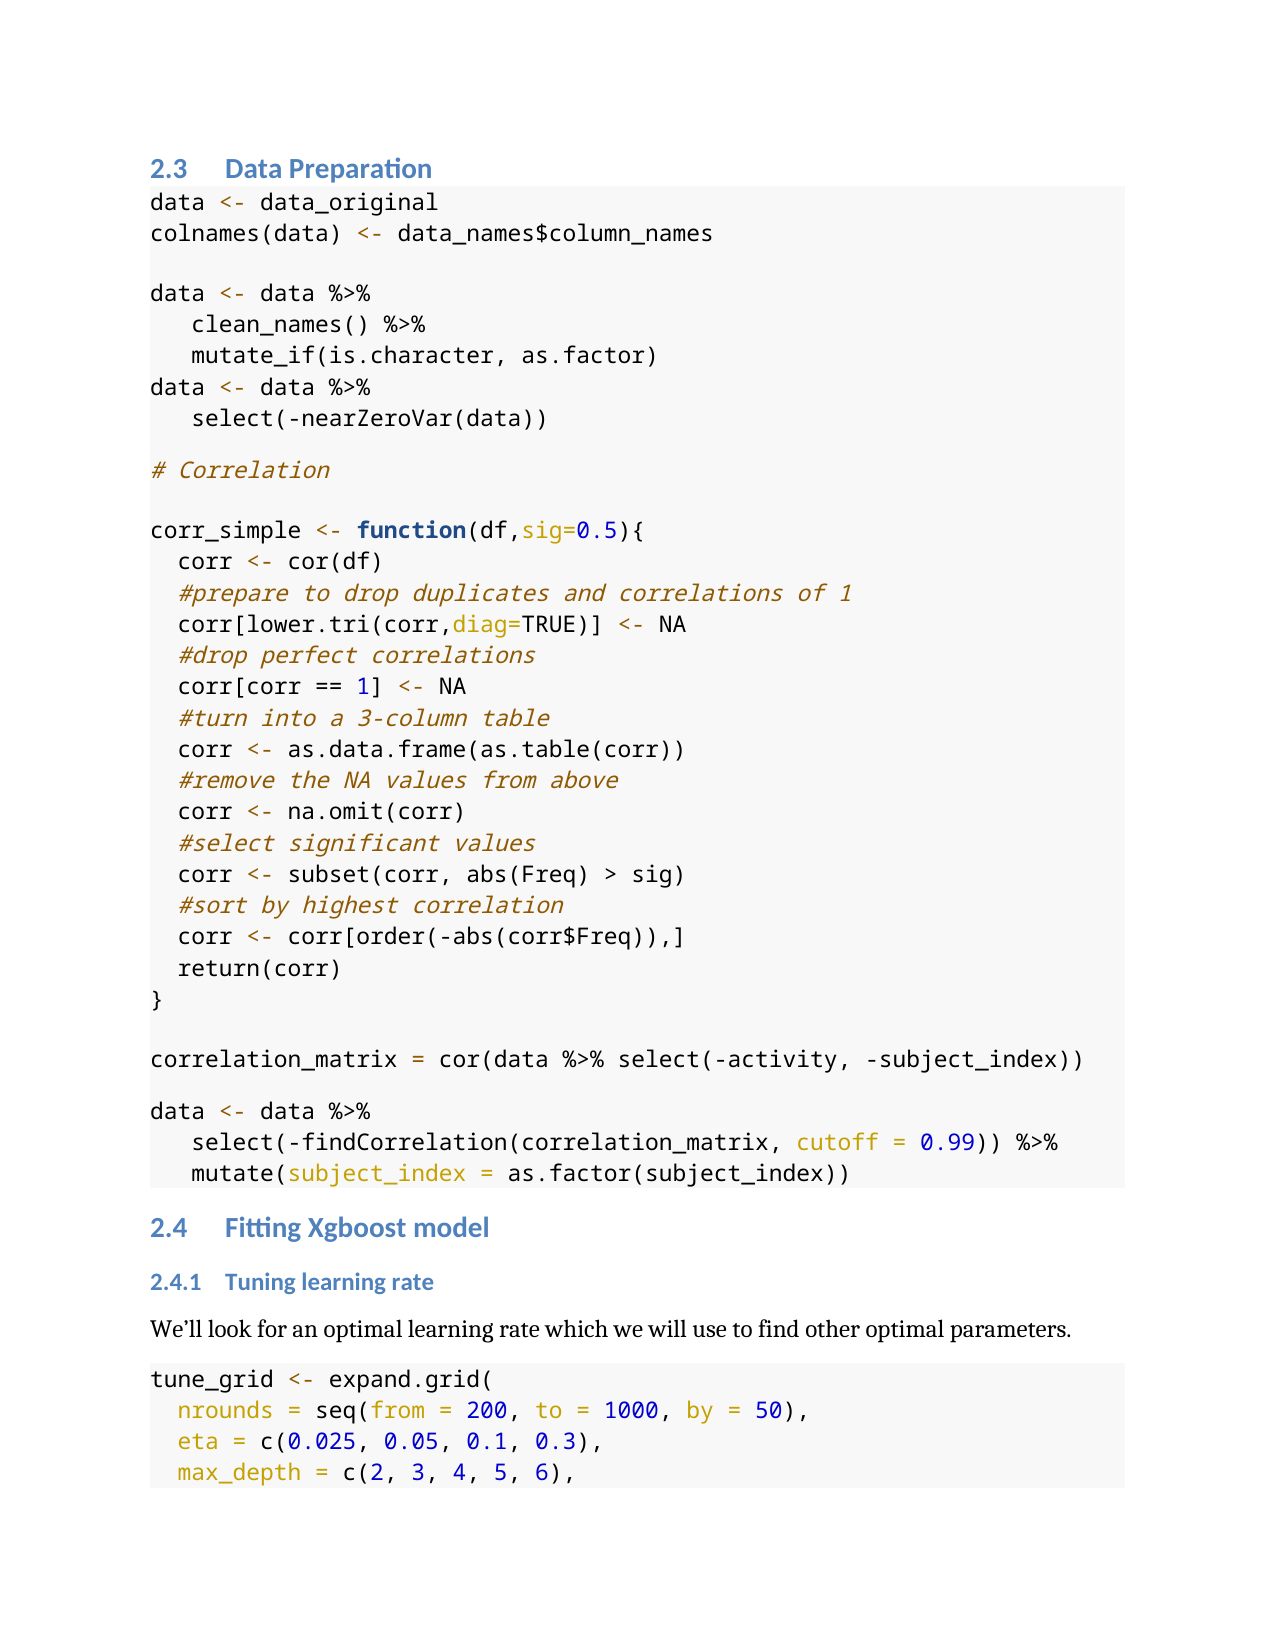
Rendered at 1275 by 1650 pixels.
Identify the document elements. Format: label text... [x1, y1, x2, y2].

subtitle 2.4 Fitting Xgboost model [150, 1209, 1125, 1245]
text We’ll look for an optimal learning rate which we will use to find other optimal parameters. [150, 1315, 1125, 1344]
text # Correlation corr_simple <- function(df,sig=0.5){ corr <- cor(df) #prepare to drop duplicates and correlations of 1 corr[lower.tri(corr,diag=TRUE)] <- NA #drop perfect correlations corr[corr == 1] <- NA #turn into a 3-column table corr <- as.data.frame(as.table(corr)) #remove the NA values from above corr <- na.omit(corr) #select significant values corr <- subset(corr, abs(Freq) > sig) #sort by highest correlation corr <- corr[order(-abs(corr$Freq)),] return(corr) } correlation_matrix = cor(data %>% select(-activity, -subject_index)) [150, 454, 1125, 1074]
text data <- data %>% select(-findCorrelation(correlation_matrix, cutoff = 0.99)) %>% mutate(subject_index = as.factor(subject_index)) [370, 1095, 1125, 1188]
text data <- data_original colnames(data) <- data_names$column_names data <- data %>% clean_names() %>% mutate_if(is.character, as.factor) data <- data %>% select(-nearZeroVar(data)) [150, 186, 1125, 433]
subtitle 2.4.1 Tuning learning rate [150, 1266, 1125, 1296]
subtitle 2.3 Data Preparation [150, 150, 1125, 186]
